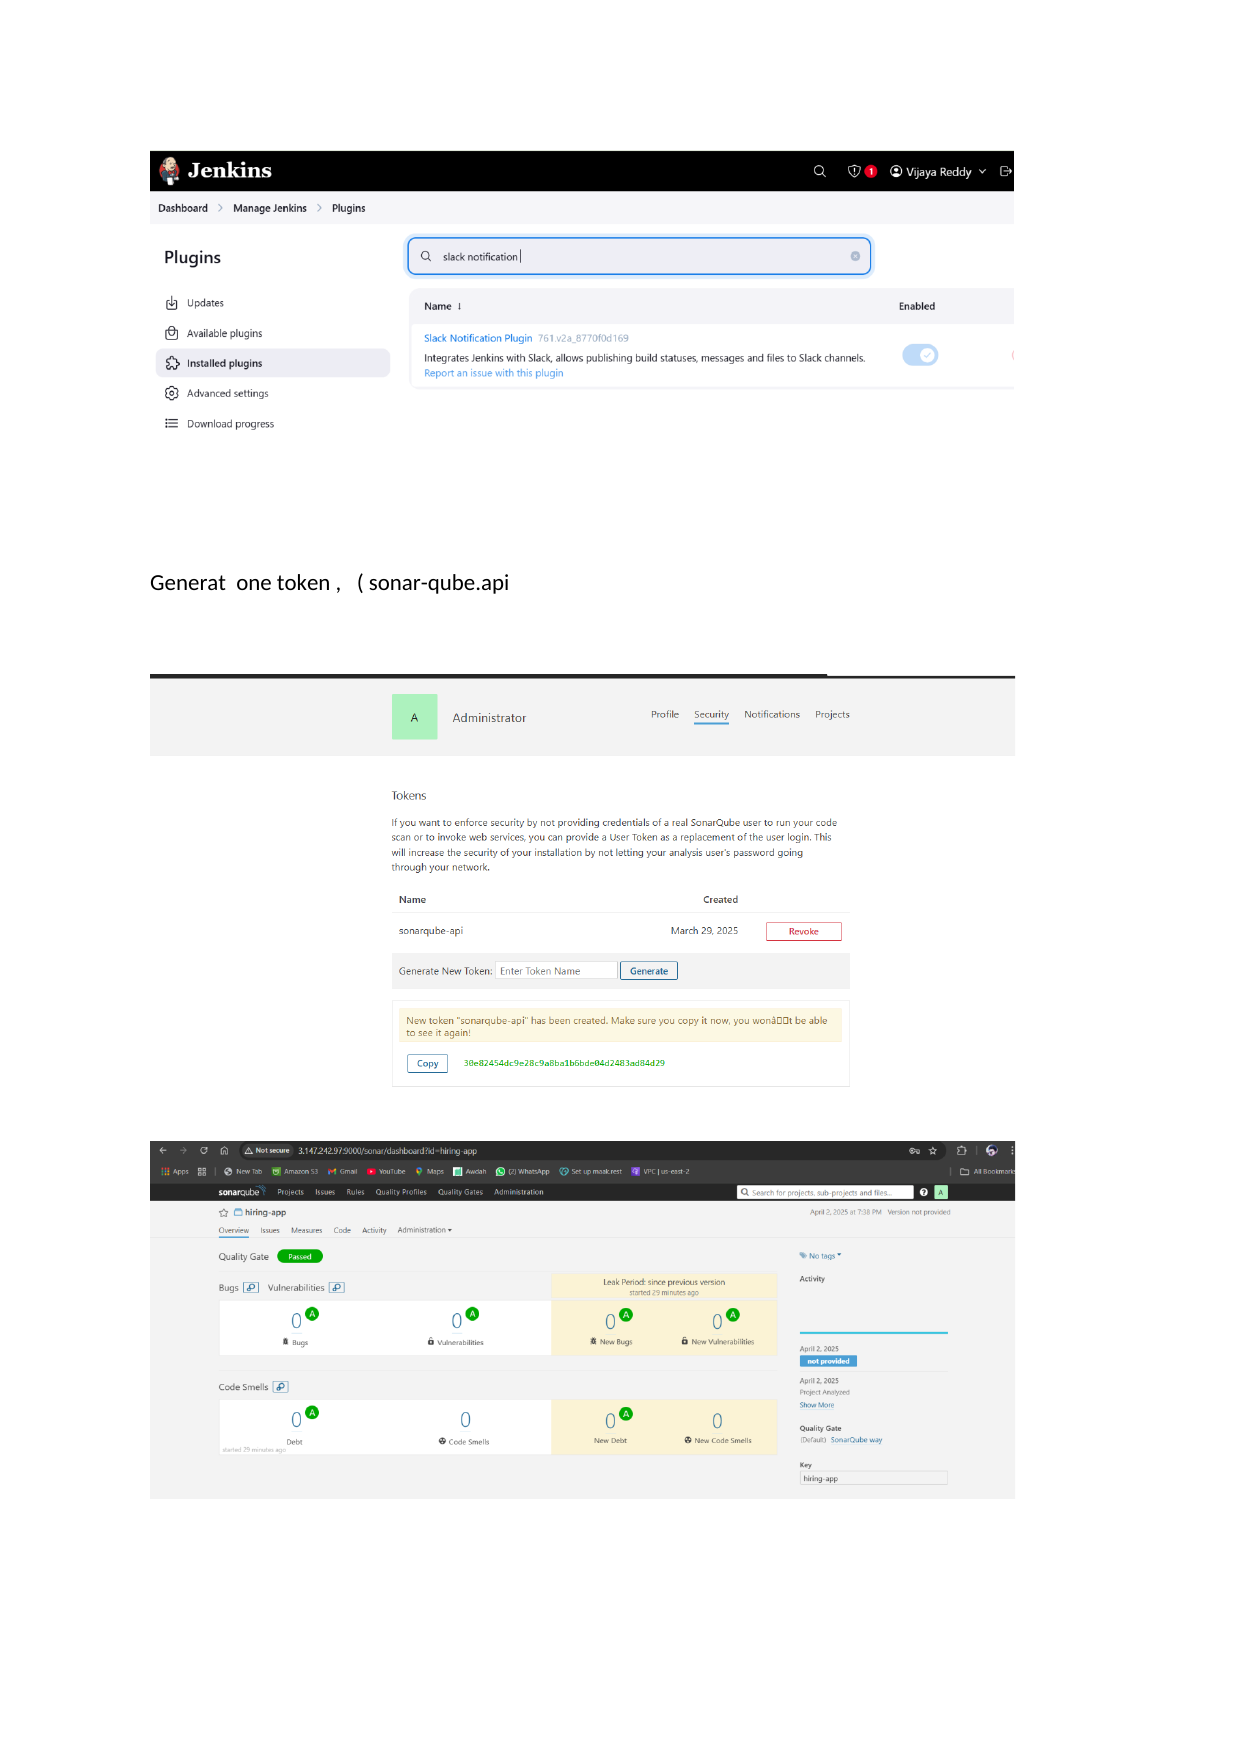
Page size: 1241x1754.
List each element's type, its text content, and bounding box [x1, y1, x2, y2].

picture [150, 150, 1014, 438]
text Generat one token , ( sonar-qube.api [150, 568, 1090, 596]
picture [150, 1141, 1016, 1499]
picture [150, 674, 1016, 1117]
